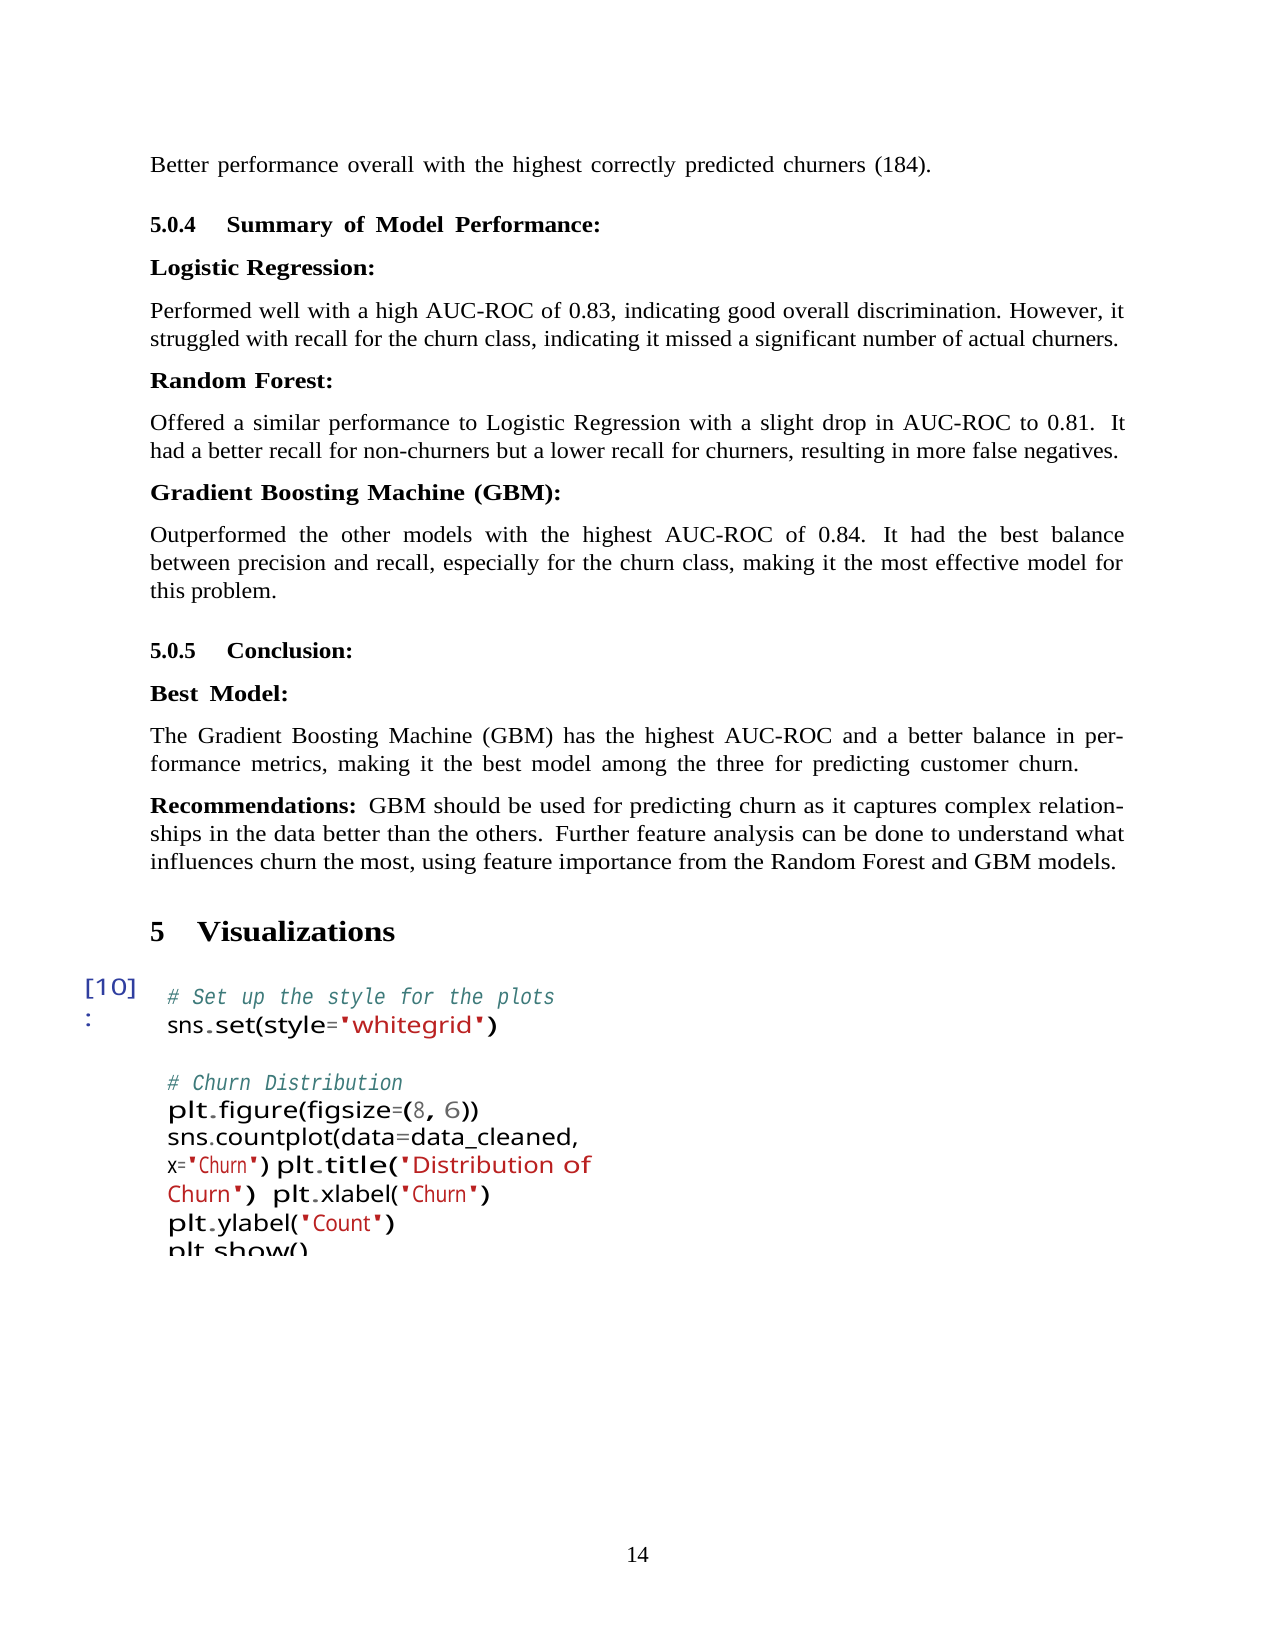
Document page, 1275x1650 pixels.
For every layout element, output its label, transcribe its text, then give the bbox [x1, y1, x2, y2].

text Recommendations: GBM should be used for predicting churn as it captures complex relation- ships in the data better than the others. Further feature analysis can be done to understand what influences churn the most, using feature importance from the Random Forest and GBM models. [150, 792, 1125, 874]
text Outperformed the other models with the highest AUC-ROC of 0.84. It had the best balance between precision and recall, especially for the churn class, making it the most effective model for this problem. [150, 521, 1125, 604]
subtitle Gradient Boosting Machine (GBM): [150, 479, 1137, 505]
subtitle Random Forest: [150, 367, 1137, 393]
subtitle Conclusion: [150, 637, 1137, 663]
subtitle Summary of Model Performance: [150, 211, 1137, 238]
text Better performance overall with the highest correctly predicted churners (184). [150, 151, 1137, 178]
subtitle Visualizations [150, 914, 1137, 947]
text Performed well with a high AUC-ROC of 0.83, indicating good overall discrimination. However, it struggled with recall for the churn class, indicating it missed a significant number of actual churners. [150, 297, 1125, 351]
text [10]: [84, 971, 144, 1033]
text Best Model: [150, 680, 1137, 706]
text Offered a similar performance to Logistic Regression with a slight drop in AUC-ROC to 0.81. It had a better recall for non-churners but a lower recall for churners, resulting in more false negatives. [150, 409, 1125, 463]
text The Gradient Boosting Machine (GBM) has the highest AUC-ROC and a better balance in per- formance metrics, making it the best model among the three for predicting customer churn. [150, 722, 1125, 777]
text Logistic Regression: [150, 254, 1137, 281]
